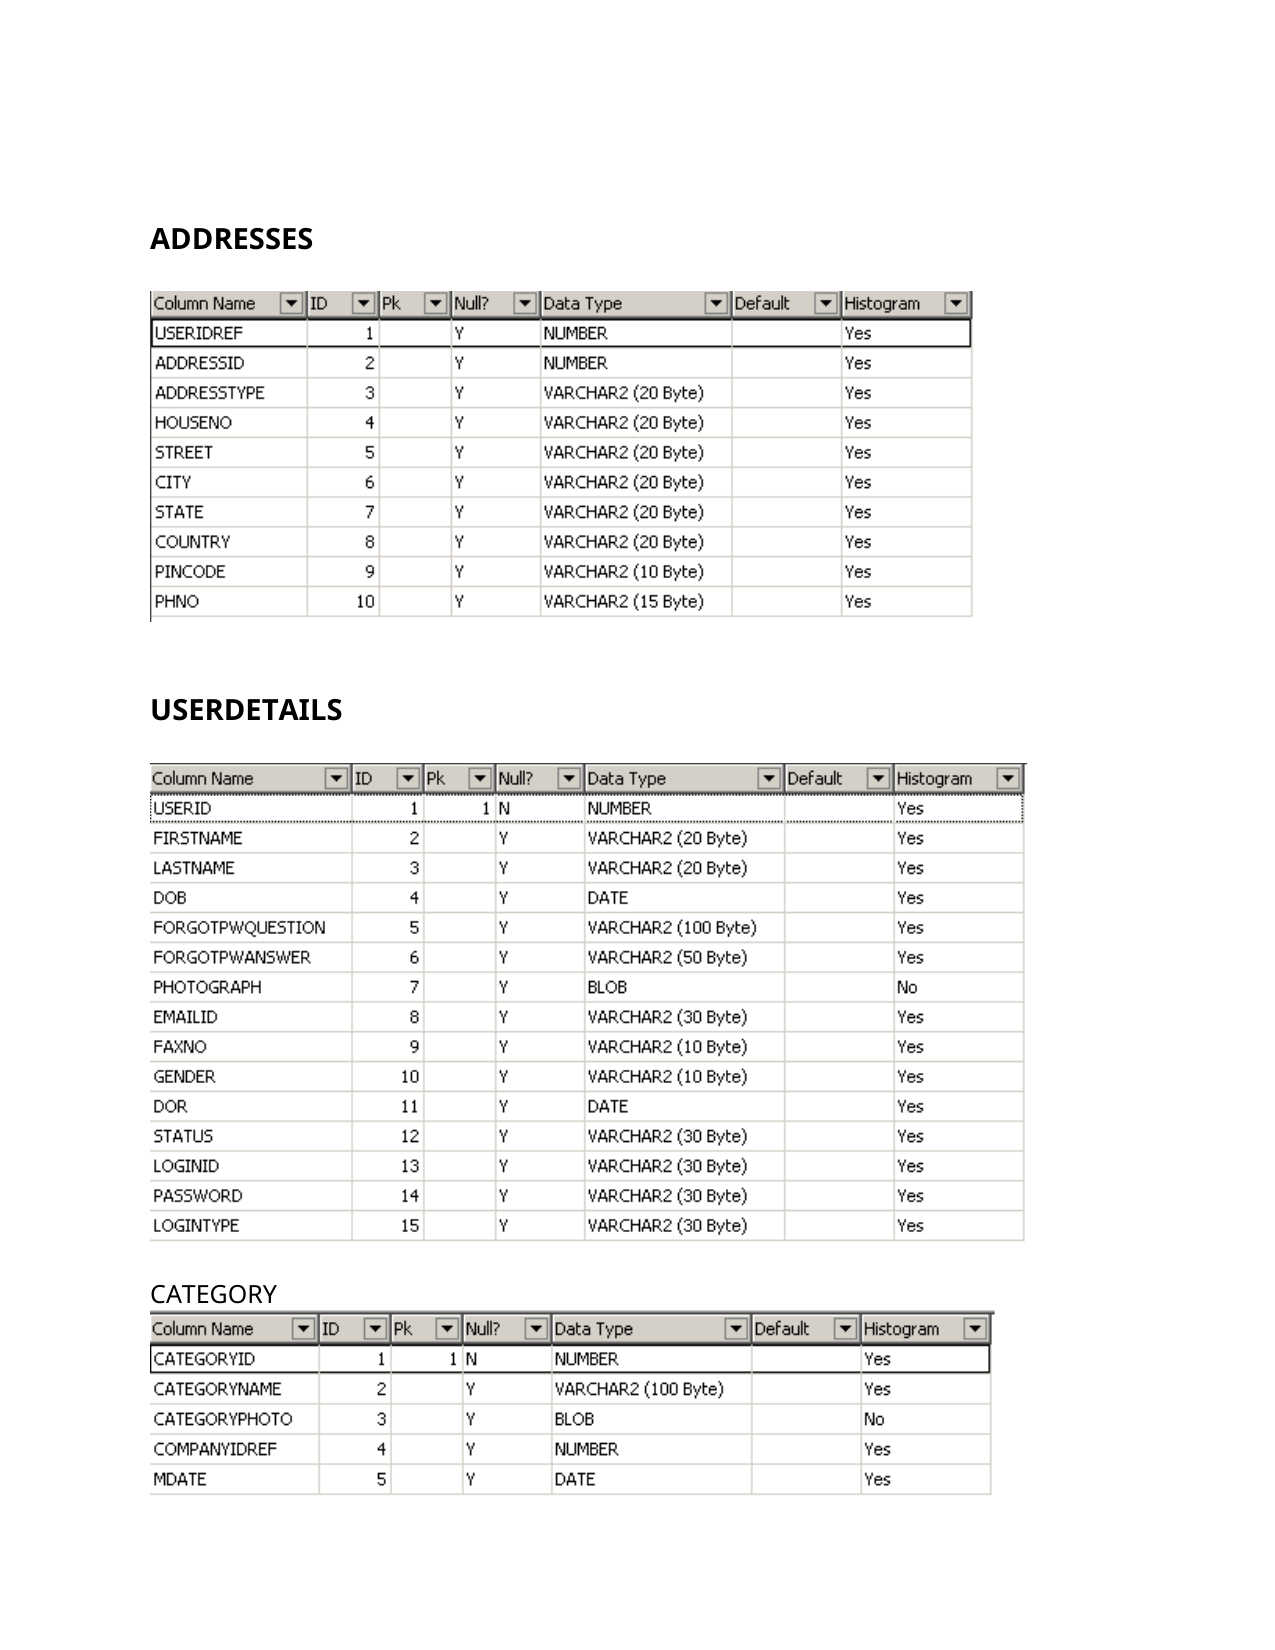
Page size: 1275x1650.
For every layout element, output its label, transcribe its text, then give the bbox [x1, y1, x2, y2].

text USERDETAILS [150, 689, 1125, 729]
picture [150, 763, 1028, 1243]
text ADDRESSES [150, 218, 1125, 258]
picture [150, 1310, 995, 1500]
text CATEGORY [150, 1277, 1125, 1311]
picture [150, 291, 976, 622]
